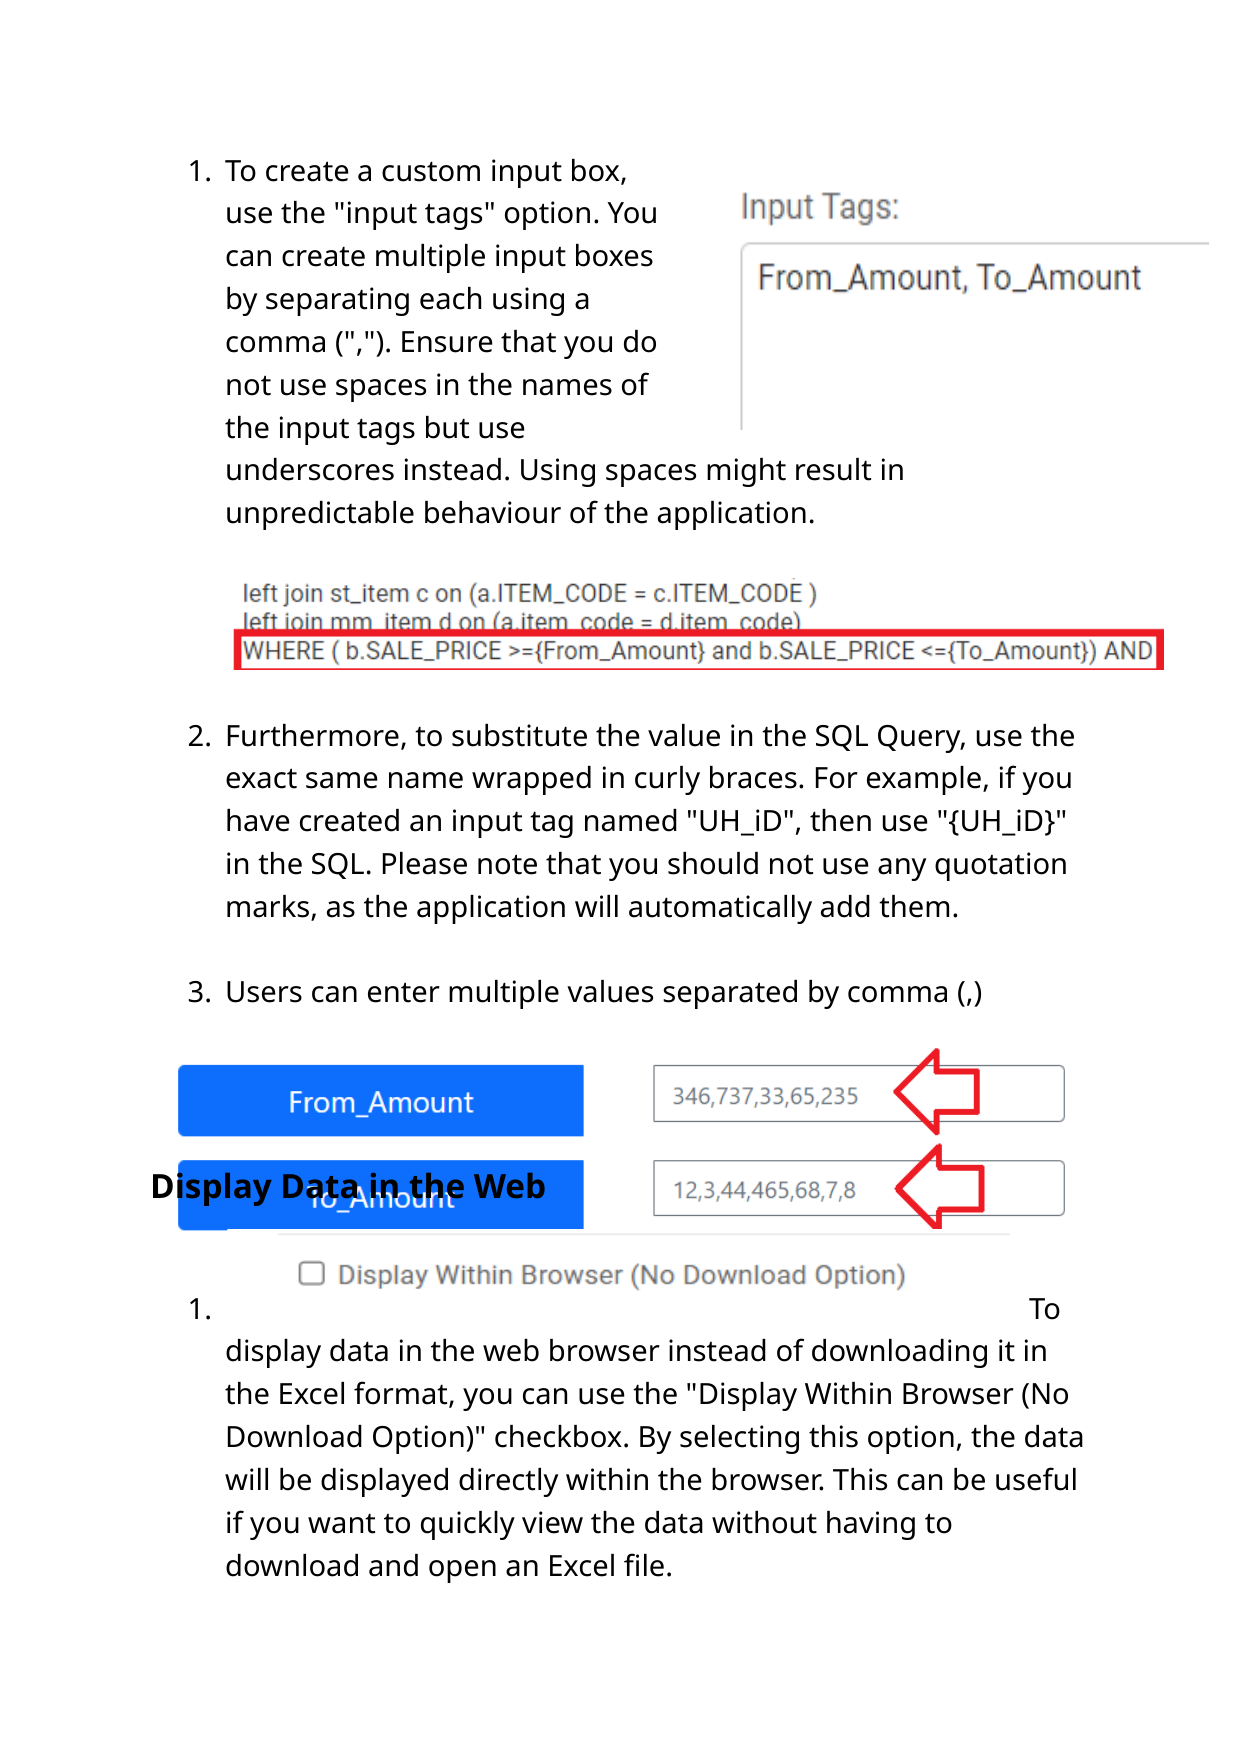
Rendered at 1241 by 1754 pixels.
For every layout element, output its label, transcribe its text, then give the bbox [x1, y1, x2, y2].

list Users can enter multiple values separated by comma (,) [187, 972, 1090, 1084]
list To create a custom input box, use the "input tags" option. You can create multiple input boxes by separating each using a comma (","). Ensure that you do not use spaces in the names of the input tags but use underscores instead. Using spaces might result in unpredictable behaviour of the application. [187, 150, 1090, 532]
picture [693, 172, 1209, 428]
text Display Data in the Web [150, 1163, 1090, 1208]
picture [151, 1046, 1091, 1305]
list Furthermore, to substitute the value in the SQL Query, use the exact same name wrapped in curly braces. For example, if you have created an input tag named "UH_iD", then use "{UH_iD}" in the SQL. Please note that you should not use any quotation marks, as the application will automatically add them. [187, 715, 1090, 926]
list To display data in the web browser instead of downloading it in the Excel format, you can use the "Display Within Browser (No Download Option)" checkbox. By selecting this option, the data will be displayed directly within the browser. This can be useful if you want to quickly view the data without having to download and open an Excel file. [187, 1288, 1090, 1584]
picture [225, 578, 1164, 670]
